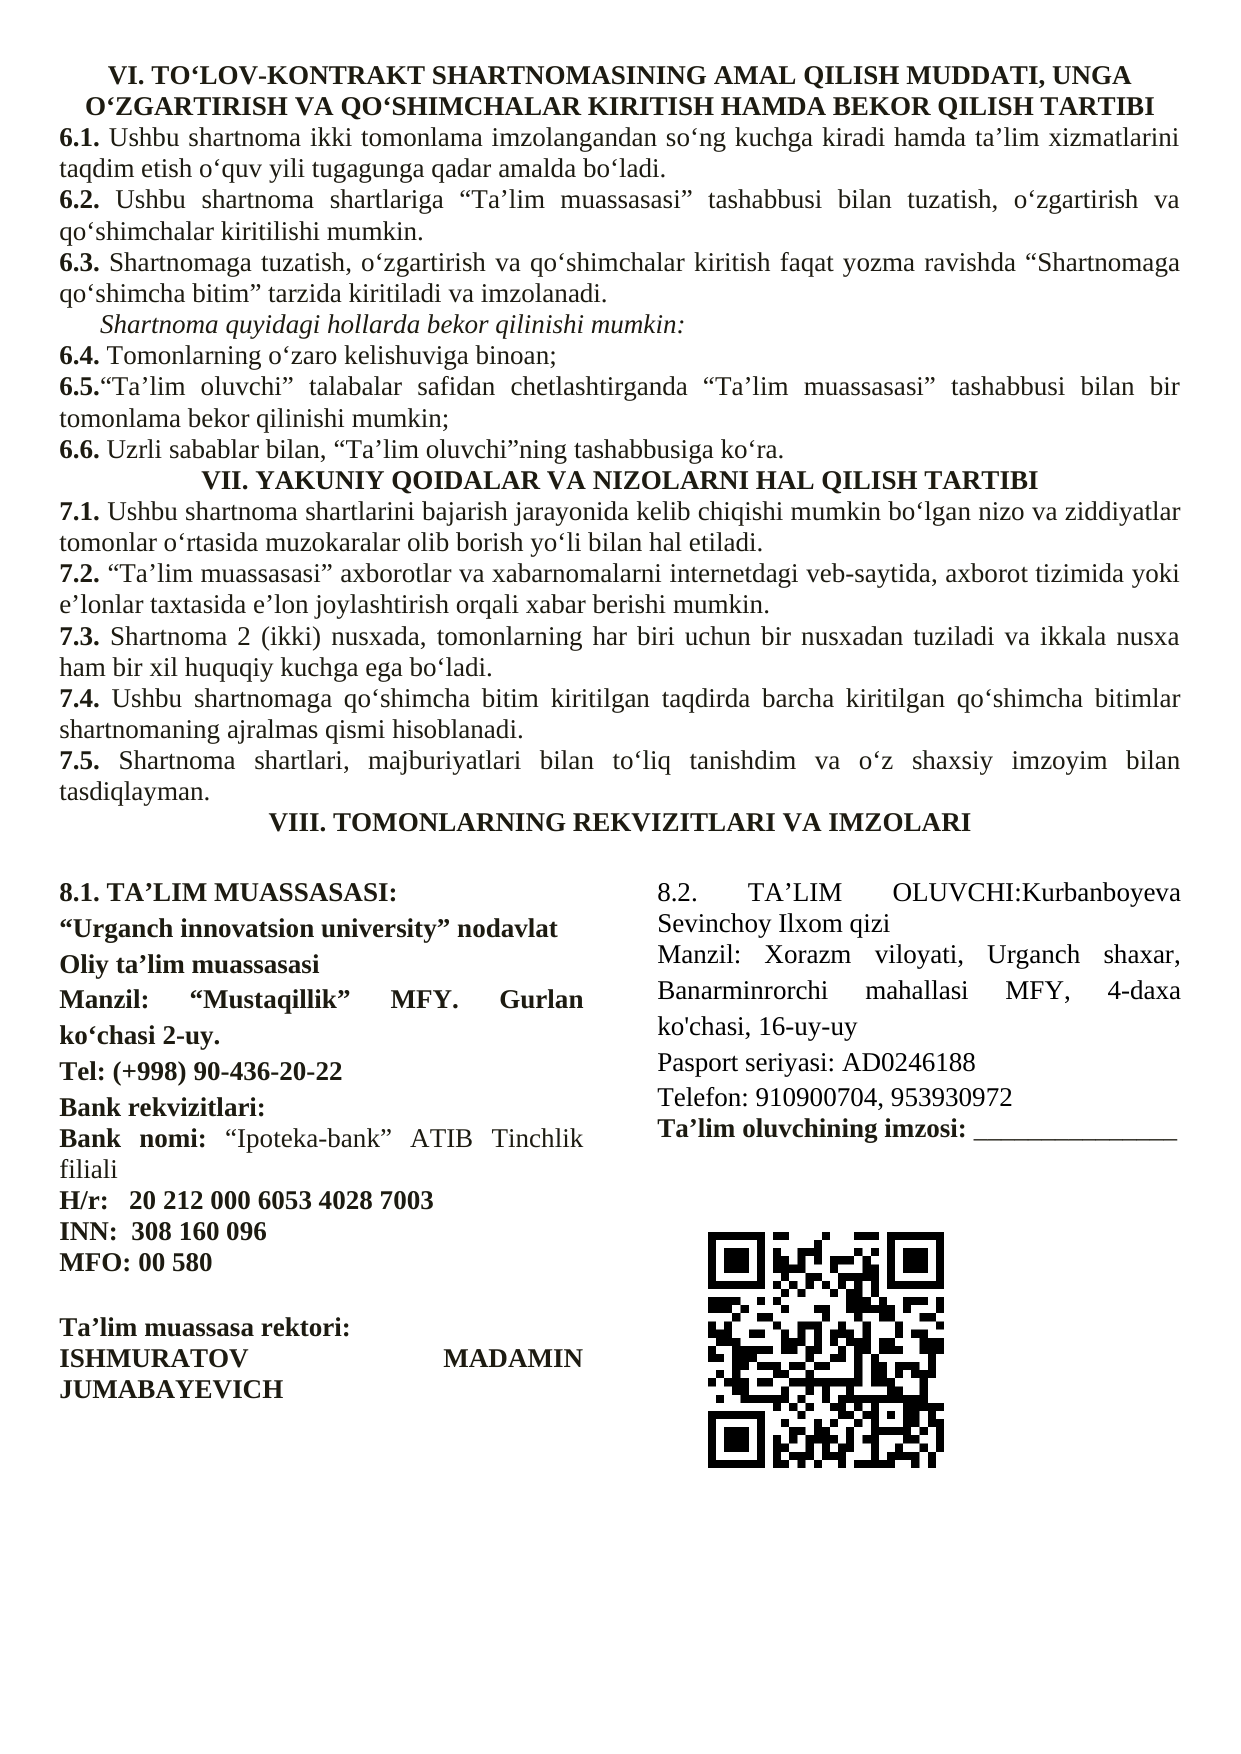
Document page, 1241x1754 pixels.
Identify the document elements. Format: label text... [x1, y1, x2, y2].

text VII. YAKUNIY QOIDALAR VA NIZOLARNI HAL QILISH TARTIBI [59, 464, 1181, 495]
text 6.6. Uzrli sabablar bilan, “Ta’lim oluvchi”ning tashabbusiga ko‘ra. [59, 433, 1181, 464]
text 7.5. Shartnoma shartlari, majburiyatlari bilan to‘liq tanishdim va o‘z shaxsiy imzoyim bilan tasdiqlayman. [59, 744, 1181, 807]
text VI. TO‘LOV-KONTRAKT SHARTNOMASINING AMAL QILISH MUDDATI, UNGA O‘ZGARTIRISH VA QO‘SHIMCHALAR KIRITISH HAMDA BEKOR QILISH TARTIBI [59, 59, 1181, 121]
text 6.1. Ushbu shartnoma ikki tomonlama imzolangandan so‘ng kuchga kiradi hamda ta’lim xizmatlarini taqdim etish o‘quv yili tugagunga qadar amalda bo‘ladi. [59, 121, 1181, 184]
text Manzil: Xorazm viloyati, Urganch shaxar, Banarminrorchi mahallasi MFY, 4-daxa ko'chasi, 16-uy-uy [657, 938, 1181, 1041]
text Shartnoma quyidagi hollarda bekor qilinishi mumkin: [59, 308, 1181, 339]
text Tel: (+998) 90-436-20-22 [59, 1055, 583, 1086]
text 6.2. Ushbu shartnoma shartlariga “Ta’lim muassasasi” tashabbusi bilan tuzatish, o‘zgartirish va qo‘shimchalar kiritilishi mumkin. [59, 184, 1181, 246]
text Pasport seriyasi: AD0246188 [657, 1046, 1181, 1077]
text Bank nomi: “Ipoteka-bank” ATIB Tinchlik filiali [59, 1122, 583, 1184]
text MFO: 00 580 [59, 1246, 583, 1277]
text 7.1. Ushbu shartnoma shartlarini bajarish jarayonida kelib chiqishi mumkin bo‘lgan nizo va ziddiyatlar tomonlar o‘rtasida muzokaralar olib borish yo‘li bilan hal etiladi. [59, 495, 1181, 557]
text 7.3. Shartnoma 2 (ikki) nusxada, tomonlarning har biri uchun bir nusxadan tuziladi va ikkala nusxa ham bir xil huquqiy kuchga ega bo‘ladi. [59, 620, 1181, 682]
text 7.2. “Ta’lim muassasasi” axborotlar va xabarnomalarni internetdagi veb-saytida, axborot tizimida yoki e’lonlar taxtasida e’lon joylashtirish orqali xabar berishi mumkin. [59, 557, 1181, 620]
text H/r: 20 212 000 6053 4028 7003 [59, 1184, 583, 1215]
text 7.4. Ushbu shartnomaga qo‘shimcha bitim kiritilgan taqdirda barcha kiritilgan qo‘shimcha bitimlar shartnomaning ajralmas qismi hisoblanadi. [59, 682, 1181, 744]
text ISHMURATOV MADAMIN JUMABAYEVICH [59, 1342, 583, 1404]
picture [675, 1199, 976, 1500]
text INN: 308 160 096 [59, 1215, 583, 1246]
text 8.2. TA’LIM OLUVCHI:Kurbanboyeva Sevinchoy Ilxom qizi [657, 876, 1181, 938]
text 6.3. Shartnomaga tuzatish, o‘zgartirish va qo‘shimchalar kiritish faqat yozma ravishda “Shartnomaga qo‘shimcha bitim” tarzida kiritiladi va imzolanadi. [59, 246, 1181, 308]
text 8.1. TA’LIM MUASSASASI: [59, 876, 583, 907]
text Telefon: 910900704, 953930972 [657, 1081, 1181, 1113]
text Ta’lim oluvchining imzosi: _______________ [657, 1113, 1181, 1144]
text Manzil: “Mustaqillik” MFY. Gurlan koʻchasi 2-uy. [59, 983, 583, 1050]
text 6.4. Tomonlarning o‘zaro kelishuviga binoan; [59, 339, 1181, 371]
text Ta’lim muassasa rektori: [59, 1311, 583, 1342]
text “Urganch innovatsion university” nodavlat Oliy ta’lim muassasasi [59, 912, 583, 979]
text VIII. TOMONLARNING REKVIZITLARI VA IMZOLARI [59, 807, 1181, 838]
text Bank rekvizitlari: [59, 1091, 583, 1122]
text 6.5.“Ta’lim oluvchi” talabalar safidan chetlashtirganda “Ta’lim muassasasi” tashabbusi bilan bir tomonlama bekor qilinishi mumkin; [59, 371, 1181, 433]
